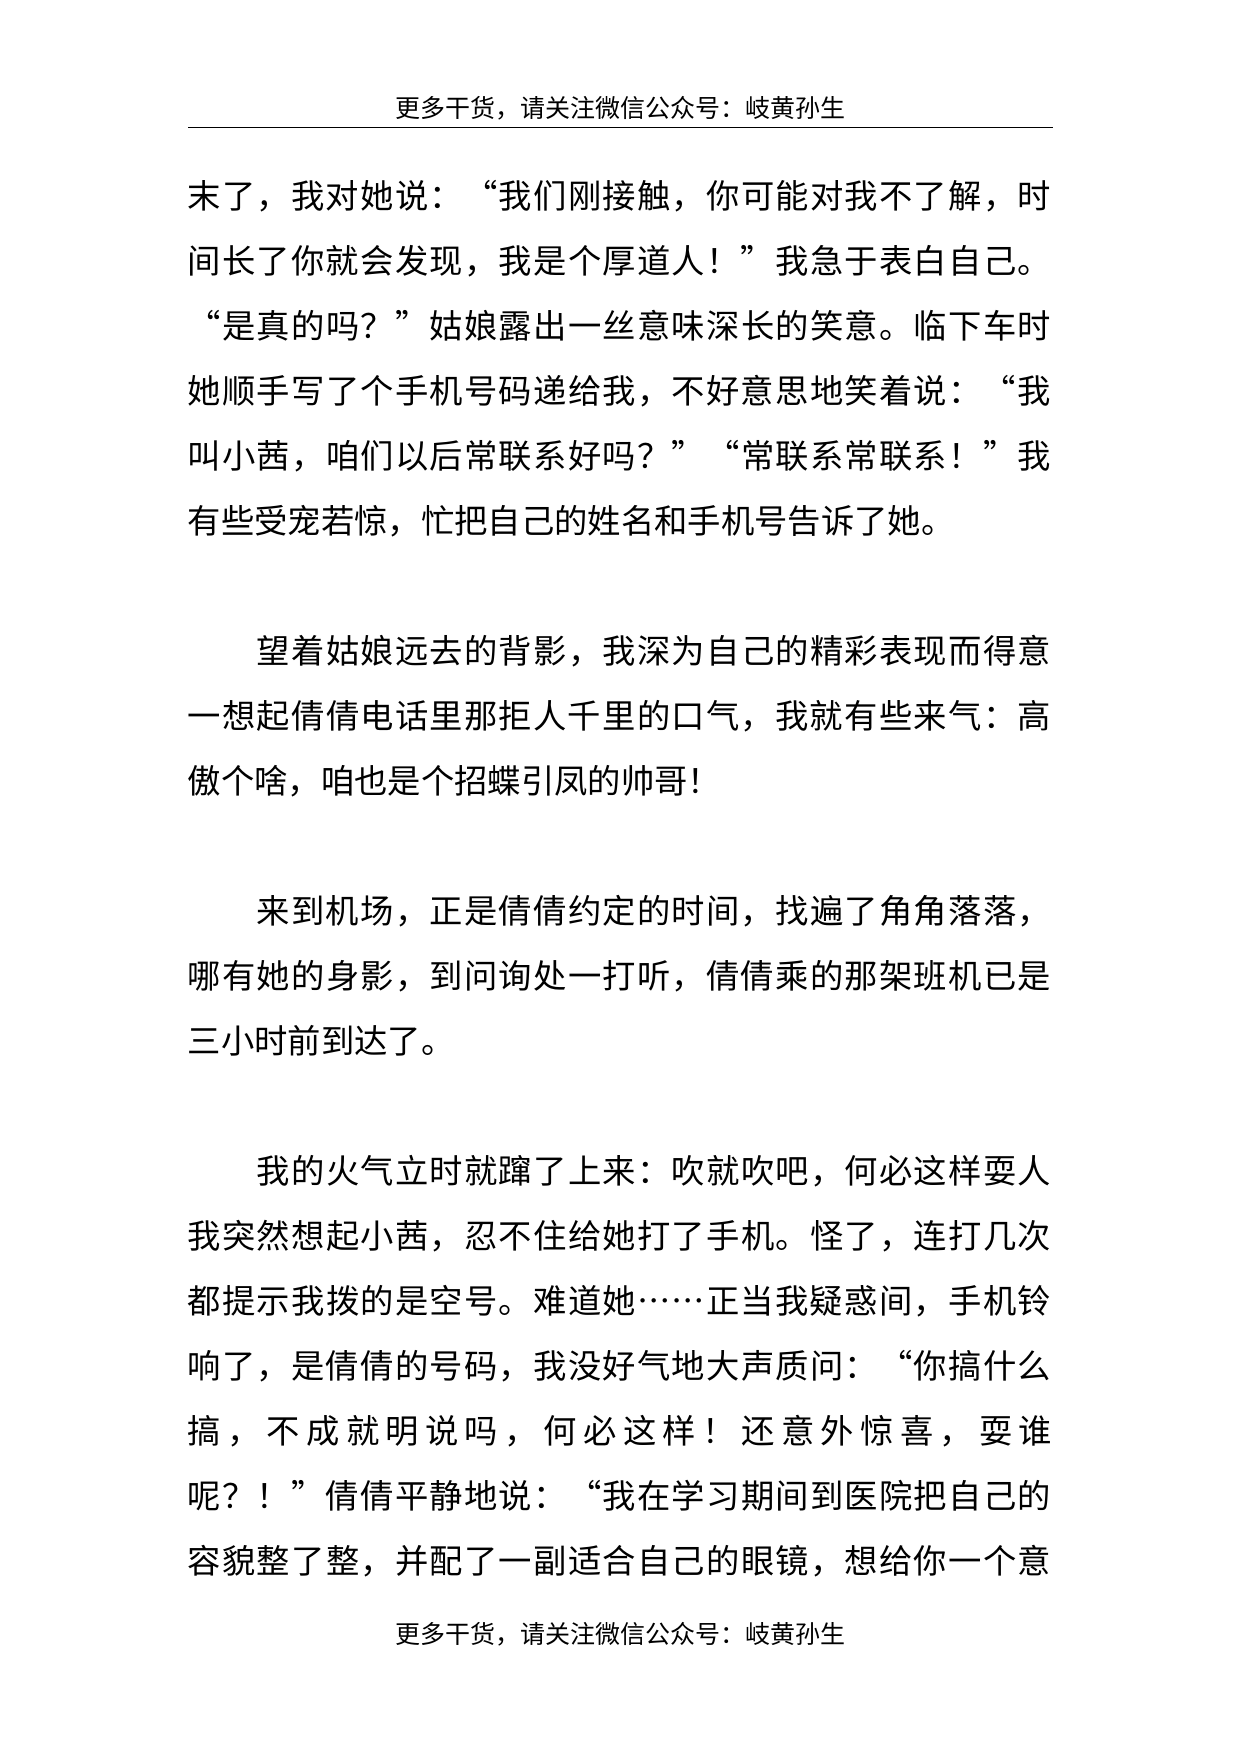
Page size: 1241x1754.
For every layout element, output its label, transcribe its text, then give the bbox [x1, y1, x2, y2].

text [187, 1137, 1053, 1592]
text 来到机场，正是倩倩约定的时间，找遍了角角落落，哪有她的身影，到问询处一打听，倩倩乘的那架班机已是三小时前到达了。 [187, 877, 1053, 1072]
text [187, 162, 1053, 552]
text 望着姑娘远去的背影，我深为自己的精彩表现而得意。一想起倩倩电话里那拒人千里的口气，我就有些来气：高傲个啥，咱也是个招蝶引凤的帅哥！ [187, 617, 1053, 812]
